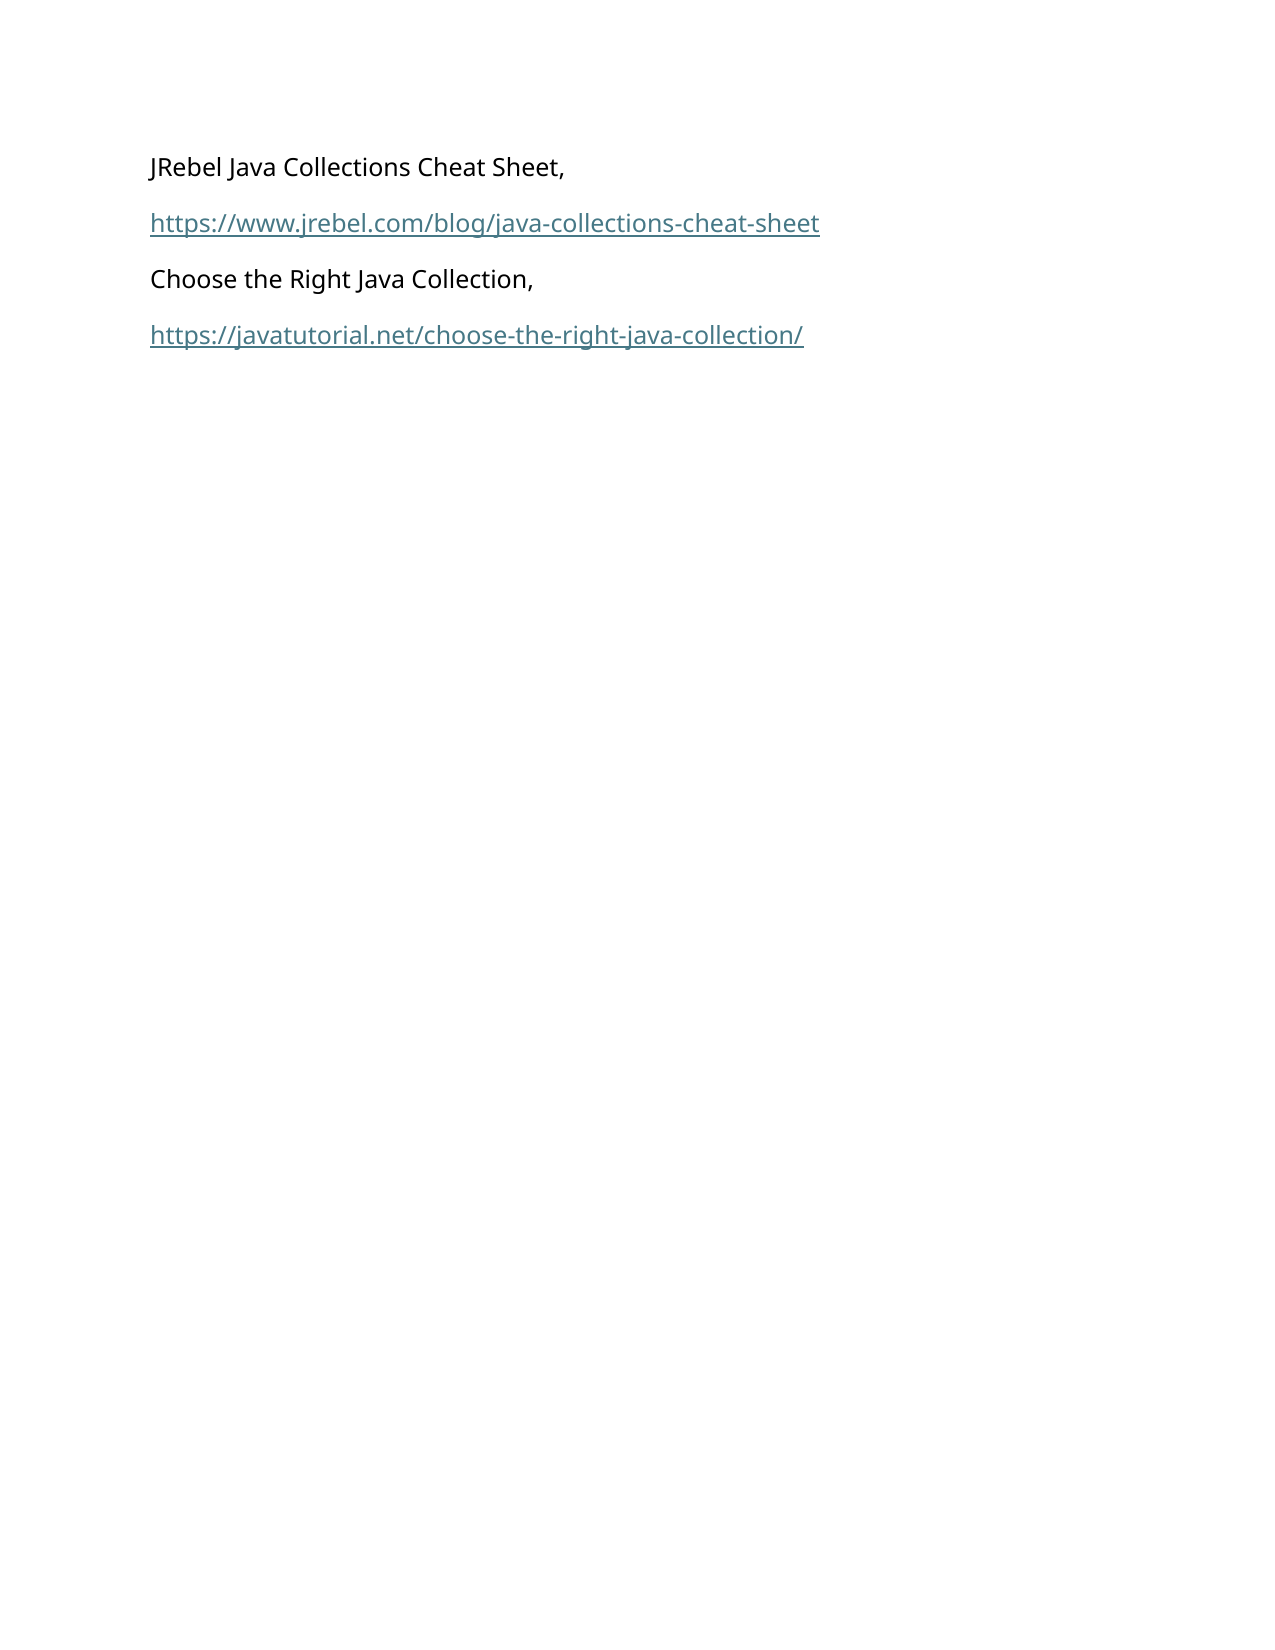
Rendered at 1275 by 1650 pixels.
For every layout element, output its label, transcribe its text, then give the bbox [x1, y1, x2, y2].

text Choose the Right Java Collection, [150, 262, 1125, 296]
text JRebel Java Collections Cheat Sheet, [150, 150, 1125, 184]
text https://javatutorial.net/choose-the-right-java-collection/ [150, 317, 1125, 352]
text https://www.jrebel.com/blog/java-collections-cheat-sheet [150, 206, 1125, 240]
